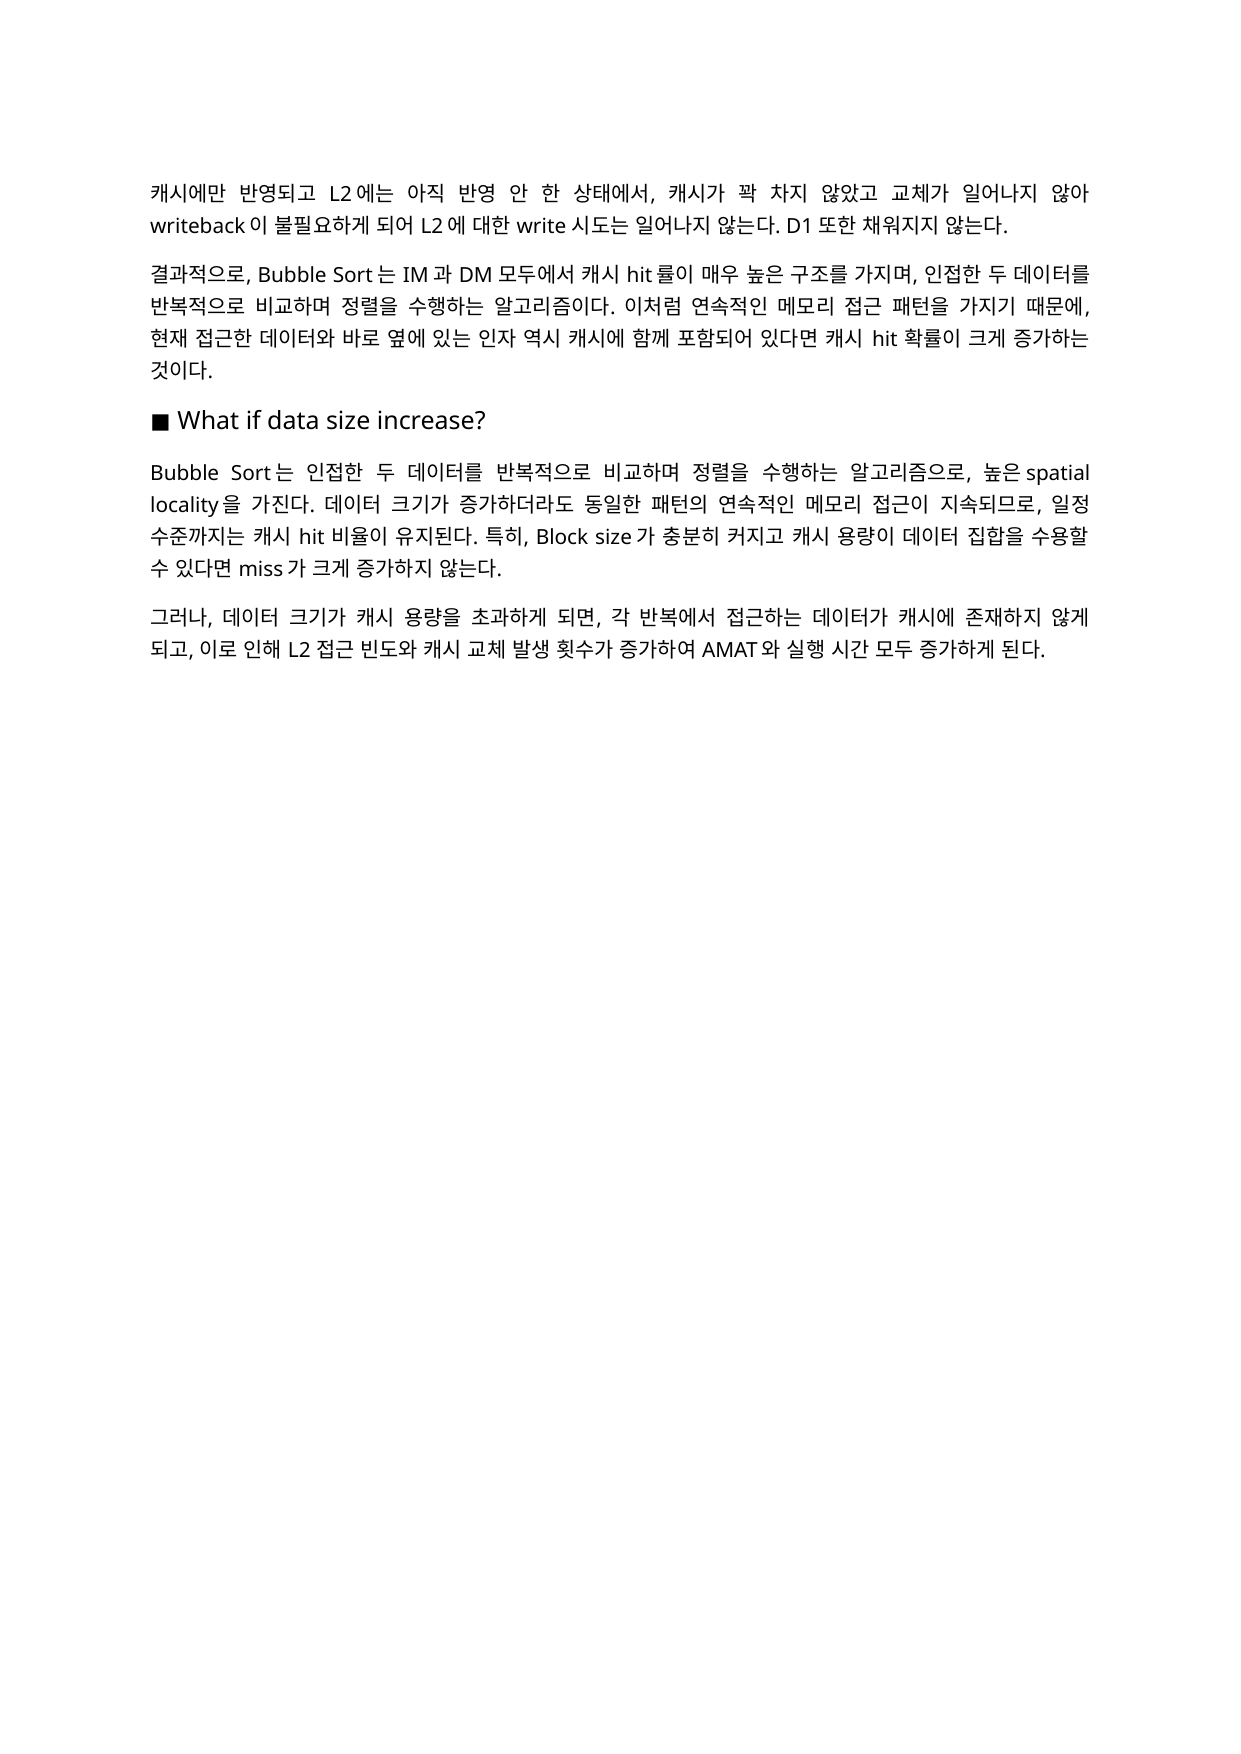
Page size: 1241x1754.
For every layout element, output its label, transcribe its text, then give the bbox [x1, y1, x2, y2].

text 그러나, 데이터 크기가 캐시 용량을 초과하게 되면, 각 반복에서 접근하는 데이터가 캐시에 존재하지 않게 되고, 이로 인해 L2 접근 빈도와 캐시 교체 발생 횟수가 증가하여 AMAT와 실행 시간 모두 증가하게 된다. [150, 601, 1090, 663]
text ◼ What if data size increase? [150, 403, 1090, 437]
text Bubble Sort는 인접한 두 데이터를 반복적으로 비교하며 정렬을 수행하는 알고리즘으로, 높은spatial locality을 가진다. 데이터 크기가 증가하더라도 동일한 패턴의 연속적인 메모리 접근이 지속되므로, 일정 수준까지는 캐시 hit 비율이 유지된다. 특히, Block size가 충분히 커지고 캐시 용량이 데이터 집합을 수용할 수 있다면 miss가 크게 증가하지 않는다. [150, 456, 1090, 582]
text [150, 177, 1090, 239]
text 결과적으로, Bubble Sort는 IM과 DM 모두에서 캐시 hit률이 매우 높은 구조를 가지며, 인접한 두 데이터를 반복적으로 비교하며 정렬을 수행하는 알고리즘이다. 이처럼 연속적인 메모리 접근 패턴을 가지기 때문에, 현재 접근한 데이터와 바로 옆에 있는 인자 역시 캐시에 함께 포함되어 있다면 캐시 hit 확률이 크게 증가하는 것이다. [150, 258, 1090, 384]
